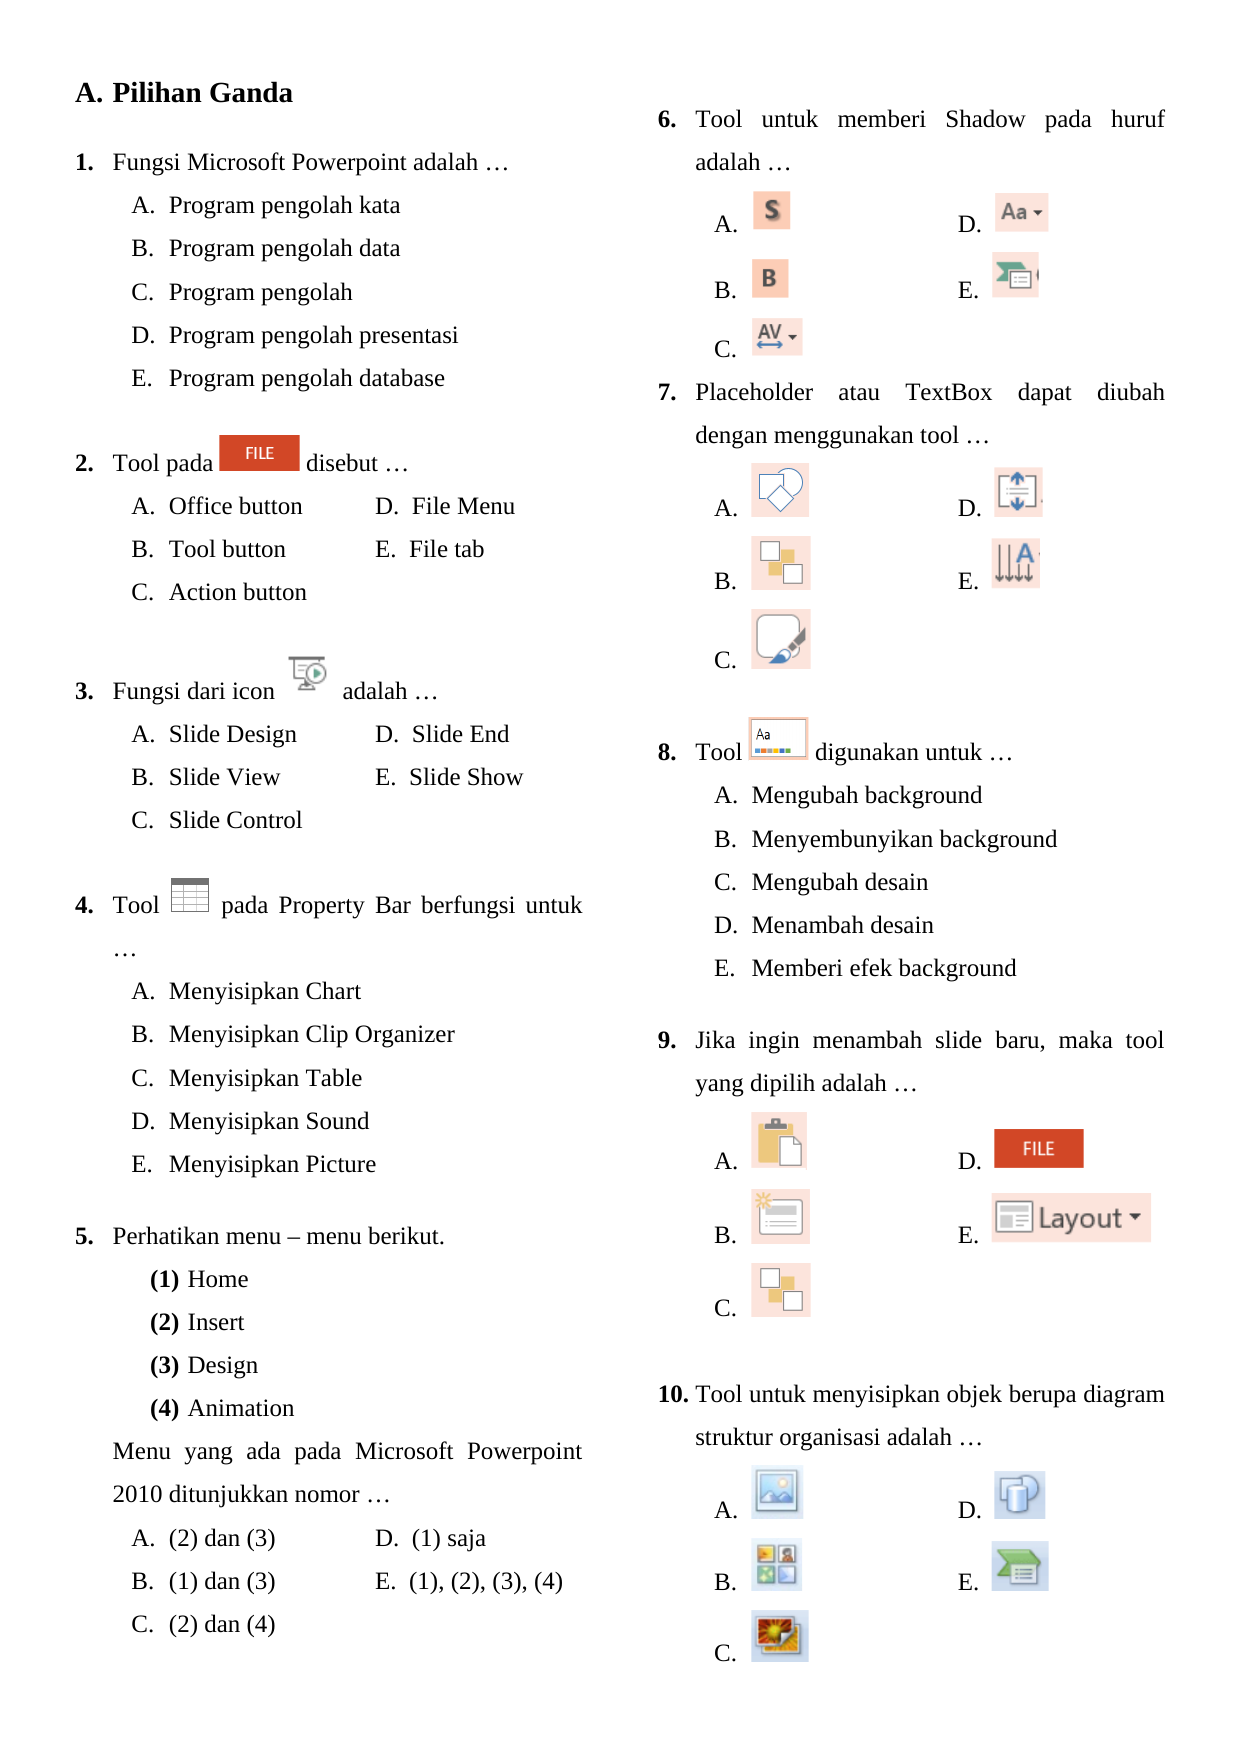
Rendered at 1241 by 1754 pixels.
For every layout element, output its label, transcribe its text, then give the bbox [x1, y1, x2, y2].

picture [994, 466, 1043, 517]
list D. [714, 463, 1165, 522]
list E. [714, 253, 1165, 304]
list Home [150, 1264, 583, 1293]
list Tool pada disebut … [75, 435, 583, 477]
list Tool untuk menyisipkan objek berupa diagram struktur organisasi adalah … [658, 1379, 1165, 1451]
list (2) dan (4) [131, 1609, 583, 1638]
picture [991, 1193, 1152, 1244]
list Tool pada Property Bar berfungsi untuk … [75, 877, 583, 962]
list Fungsi Microsoft Powerpoint adalah … [75, 147, 583, 176]
picture [751, 318, 805, 358]
list Design [150, 1350, 583, 1379]
list Tool button E. File tab [131, 534, 583, 563]
list D. [714, 1111, 1165, 1175]
picture [991, 252, 1039, 299]
picture [751, 190, 793, 233]
list D. [714, 1466, 1165, 1524]
list Menyisipkan Picture [131, 1149, 583, 1178]
picture [751, 463, 810, 517]
list Placeholder atau TextBox dapat diubah dengan menggunakan tool … [658, 377, 1165, 449]
list Menambah desain [714, 910, 1165, 939]
picture [751, 1111, 808, 1170]
list E. [714, 536, 1165, 595]
list Program pengolah [131, 277, 583, 305]
picture [751, 1263, 811, 1317]
picture [751, 536, 811, 590]
list Menu yang ada pada Microsoft Powerpoint 2010 ditunjukkan nomor … [112, 1436, 583, 1508]
list Pilihan Ganda [75, 75, 583, 108]
picture [219, 434, 300, 472]
picture [751, 1538, 803, 1591]
picture [751, 1189, 811, 1244]
list Slide View E. Slide Show [131, 762, 583, 791]
picture [751, 1465, 804, 1519]
list Tool digunakan untuk … [658, 717, 1165, 766]
list Mengubah desain [714, 867, 1165, 896]
picture [994, 1471, 1046, 1519]
list Jika ingin menambah slide baru, maka tool yang dipilih adalah … [658, 1025, 1165, 1097]
list Office button D. File Menu [131, 491, 583, 520]
picture [994, 193, 1051, 233]
list Slide Control [131, 805, 583, 834]
list Menyisipkan Sound [131, 1106, 583, 1134]
list Program pengolah data [131, 233, 583, 262]
list Animation [150, 1393, 583, 1422]
list Tool untuk memberi Shadow pada huruf adalah … [658, 104, 1165, 176]
list Menyembunyikan background [714, 824, 1165, 852]
list Program pengolah database [131, 363, 583, 392]
list Menyisipkan Clip Organizer [131, 1019, 583, 1048]
list (2) dan (3) D. (1) saja [131, 1523, 583, 1551]
list Memberi efek background [714, 953, 1165, 982]
picture [748, 717, 809, 761]
picture [991, 537, 1040, 590]
list Action button [131, 577, 583, 606]
picture [751, 1610, 809, 1662]
picture [994, 1128, 1084, 1170]
list E. [714, 1538, 1165, 1596]
list Program pengolah kata [131, 190, 583, 219]
list Fungsi dari icon adalah … [75, 649, 583, 704]
picture [751, 258, 791, 299]
picture [991, 1541, 1049, 1591]
list Slide Design D. Slide End [131, 719, 583, 748]
list Insert [150, 1307, 583, 1336]
list Menyisipkan Table [131, 1063, 583, 1091]
picture [281, 649, 336, 700]
picture [169, 877, 211, 914]
list Program pengolah presentasi [131, 320, 583, 348]
list Menyisipkan Chart [131, 976, 583, 1005]
list Perhatikan menu – menu berikut. [75, 1221, 583, 1249]
list Mengubah background [714, 781, 1165, 809]
list D. [714, 190, 1165, 238]
list (1) dan (3) E. (1), (2), (3), (4) [131, 1566, 583, 1594]
picture [751, 609, 811, 669]
